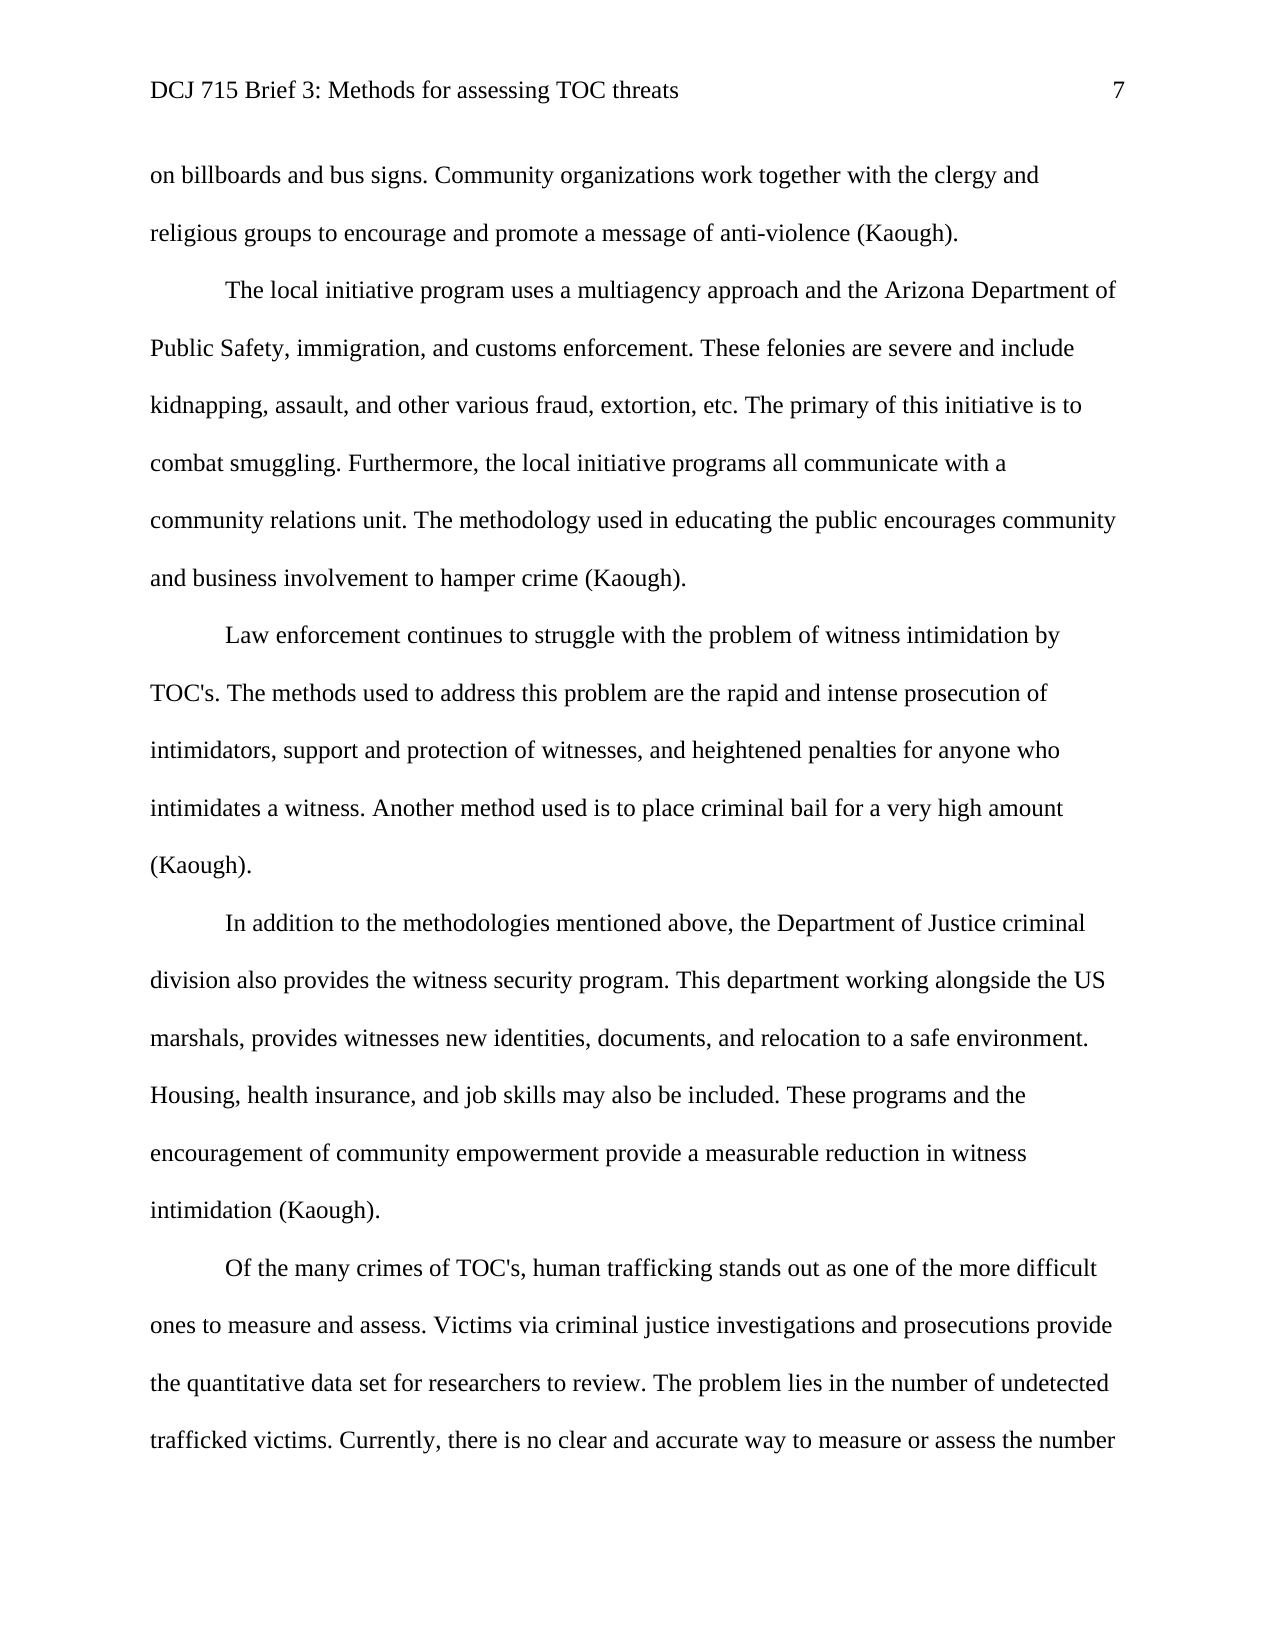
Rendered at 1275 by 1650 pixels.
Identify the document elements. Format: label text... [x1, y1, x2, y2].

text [150, 161, 1125, 247]
text Law enforcement continues to struggle with the problem of witness intimidation by TOC's. The methods used to address this problem are the rapid and intense prosecution of intimidators, support and protection of witnesses, and heightened penalties for anyone who intimidates a witness. Another method used is to place criminal bail for a very high amount (Kaough). [150, 621, 1125, 879]
text In addition to the methodologies mentioned above, the Department of Justice criminal division also provides the witness security program. This department working alongside the US marshals, provides witnesses new identities, documents, and relocation to a safe environment. Housing, health insurance, and job skills may also be included. These programs and the encouragement of community empowerment provide a measurable reduction in witness intimidation (Kaough). [150, 908, 1125, 1224]
text The local initiative program uses a multiagency approach and the Arizona Department of Public Safety, immigration, and customs enforcement. These felonies are severe and include kidnapping, assault, and other various fraud, extortion, etc. The primary of this initiative is to combat smuggling. Furthermore, the local initiative programs all communicate with a community relations unit. The methodology used in educating the public encourages community and business involvement to hamper crime (Kaough). [150, 276, 1125, 592]
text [150, 1253, 1125, 1454]
